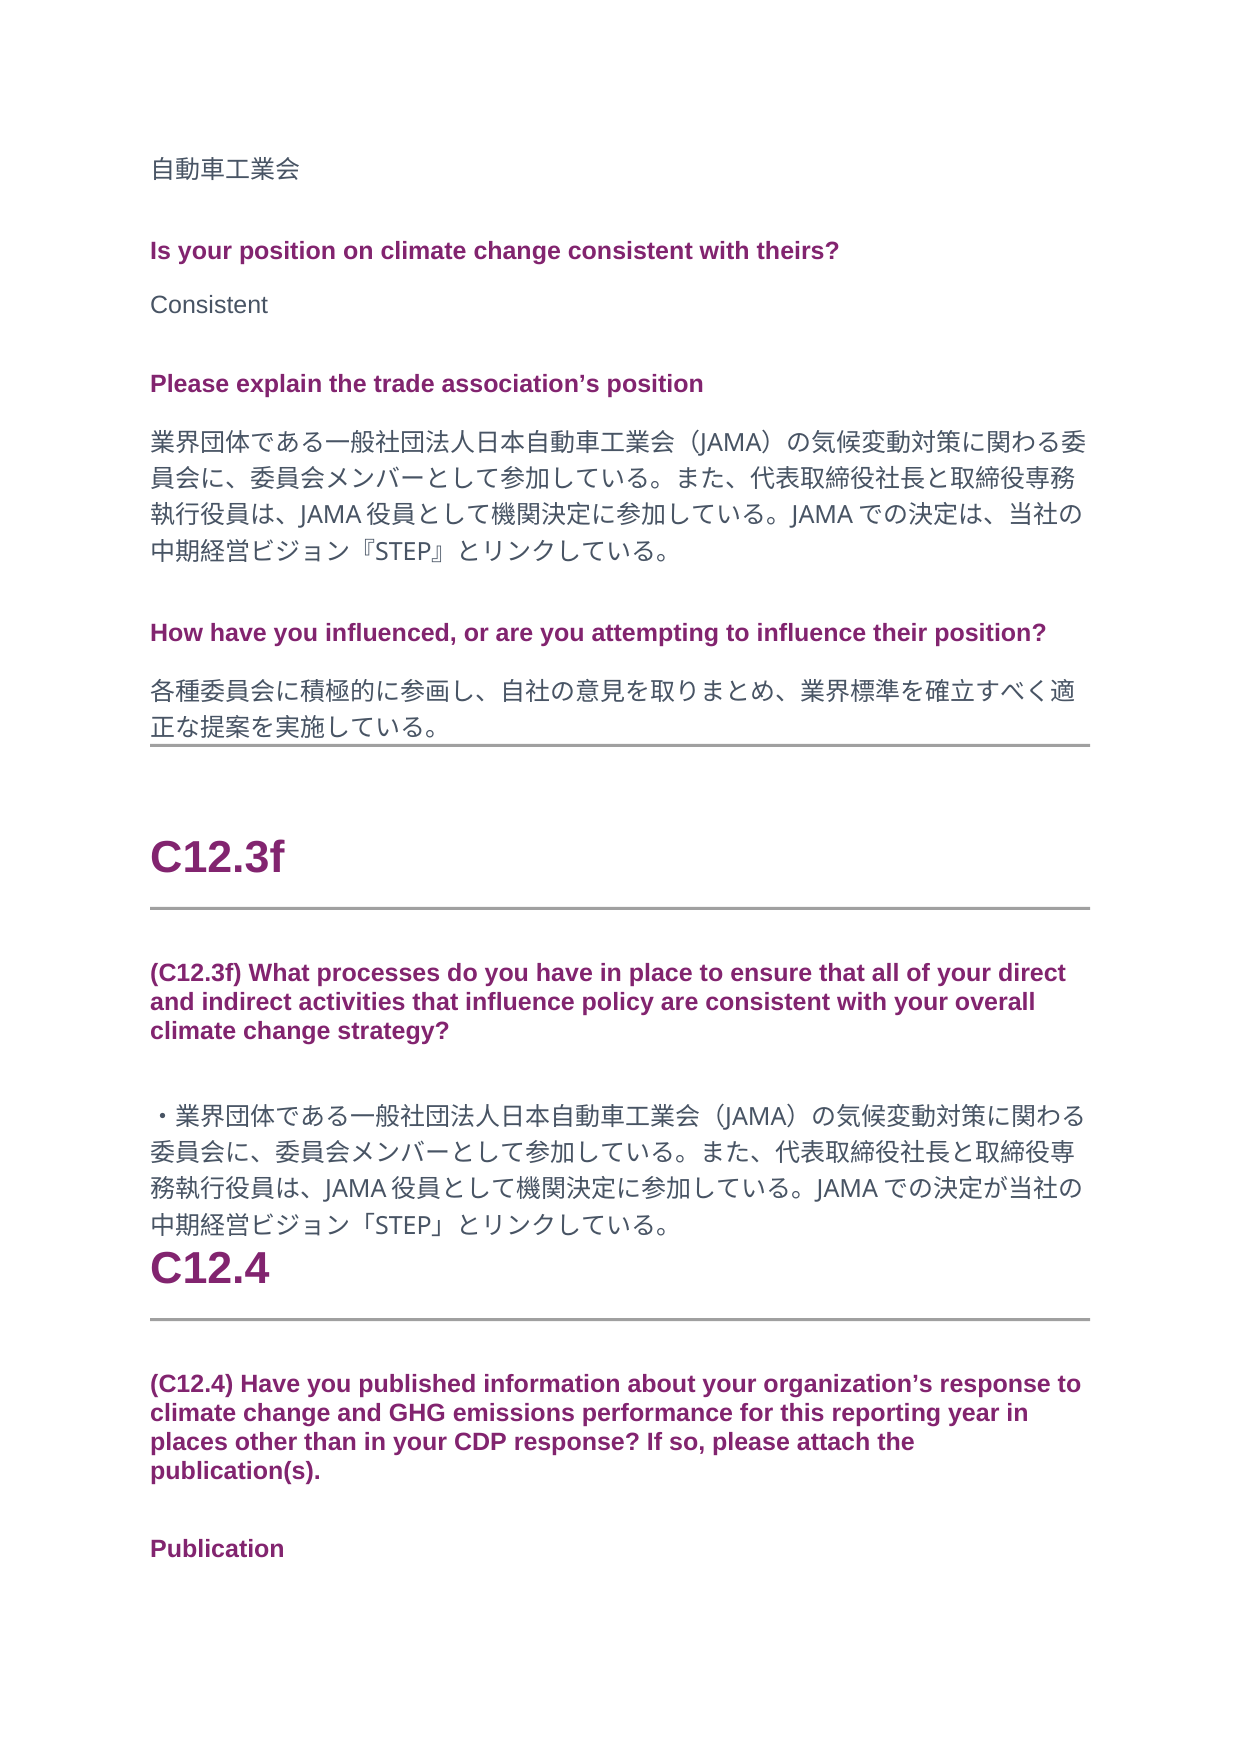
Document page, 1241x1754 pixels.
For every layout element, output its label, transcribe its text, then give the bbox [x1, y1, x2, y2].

subtitle C12.4 [150, 1241, 1090, 1293]
text Consistent [150, 290, 1090, 319]
text 業界団体である一般社団法人日本自動車工業会（JAMA）の気候変動対策に関わる委員会に、委員会メンバーとして参加している。また、代表取締役社長と取締役専務執行役員は、JAMA役員として機関決定に参加している。JAMAでの決定は、当社の中期経営ビジョン『STEP』とリンクしている。 [150, 422, 1090, 567]
subtitle Publication [150, 1534, 1090, 1563]
subtitle Is your position on climate change consistent with theirs? [150, 236, 1090, 265]
text 自動車工業会 [150, 150, 1090, 186]
text ・業界団体である一般社団法人日本自動車工業会（JAMA）の気候変動対策に関わる委員会に、委員会メンバーとして参加している。また、代表取締役社長と取締役専務執行役員は、JAMA役員として機関決定に参加している。JAMAでの決定が当社の中期経営ビジョン「STEP」とリンクしている。 [150, 1069, 1090, 1241]
subtitle Please explain the trade association’s position [150, 369, 1090, 397]
subtitle (C12.3f) What processes do you have in place to ensure that all of your direct and indirect activities that influence policy are consistent with your overall climate change strategy? [150, 958, 1090, 1044]
text 各種委員会に積極的に参画し、自社の意見を取りまとめ、業界標準を確立すべく適正な提案を実施している。 [150, 671, 1090, 743]
subtitle C12.3f [150, 774, 1090, 882]
subtitle How have you influenced, or are you attempting to influence their position? [150, 617, 1090, 646]
subtitle (C12.4) Have you published information about your organization’s response to climate change and GHG emissions performance for this reporting year in places other than in your CDP response? If so, please attach the publication(s). [150, 1369, 1090, 1484]
